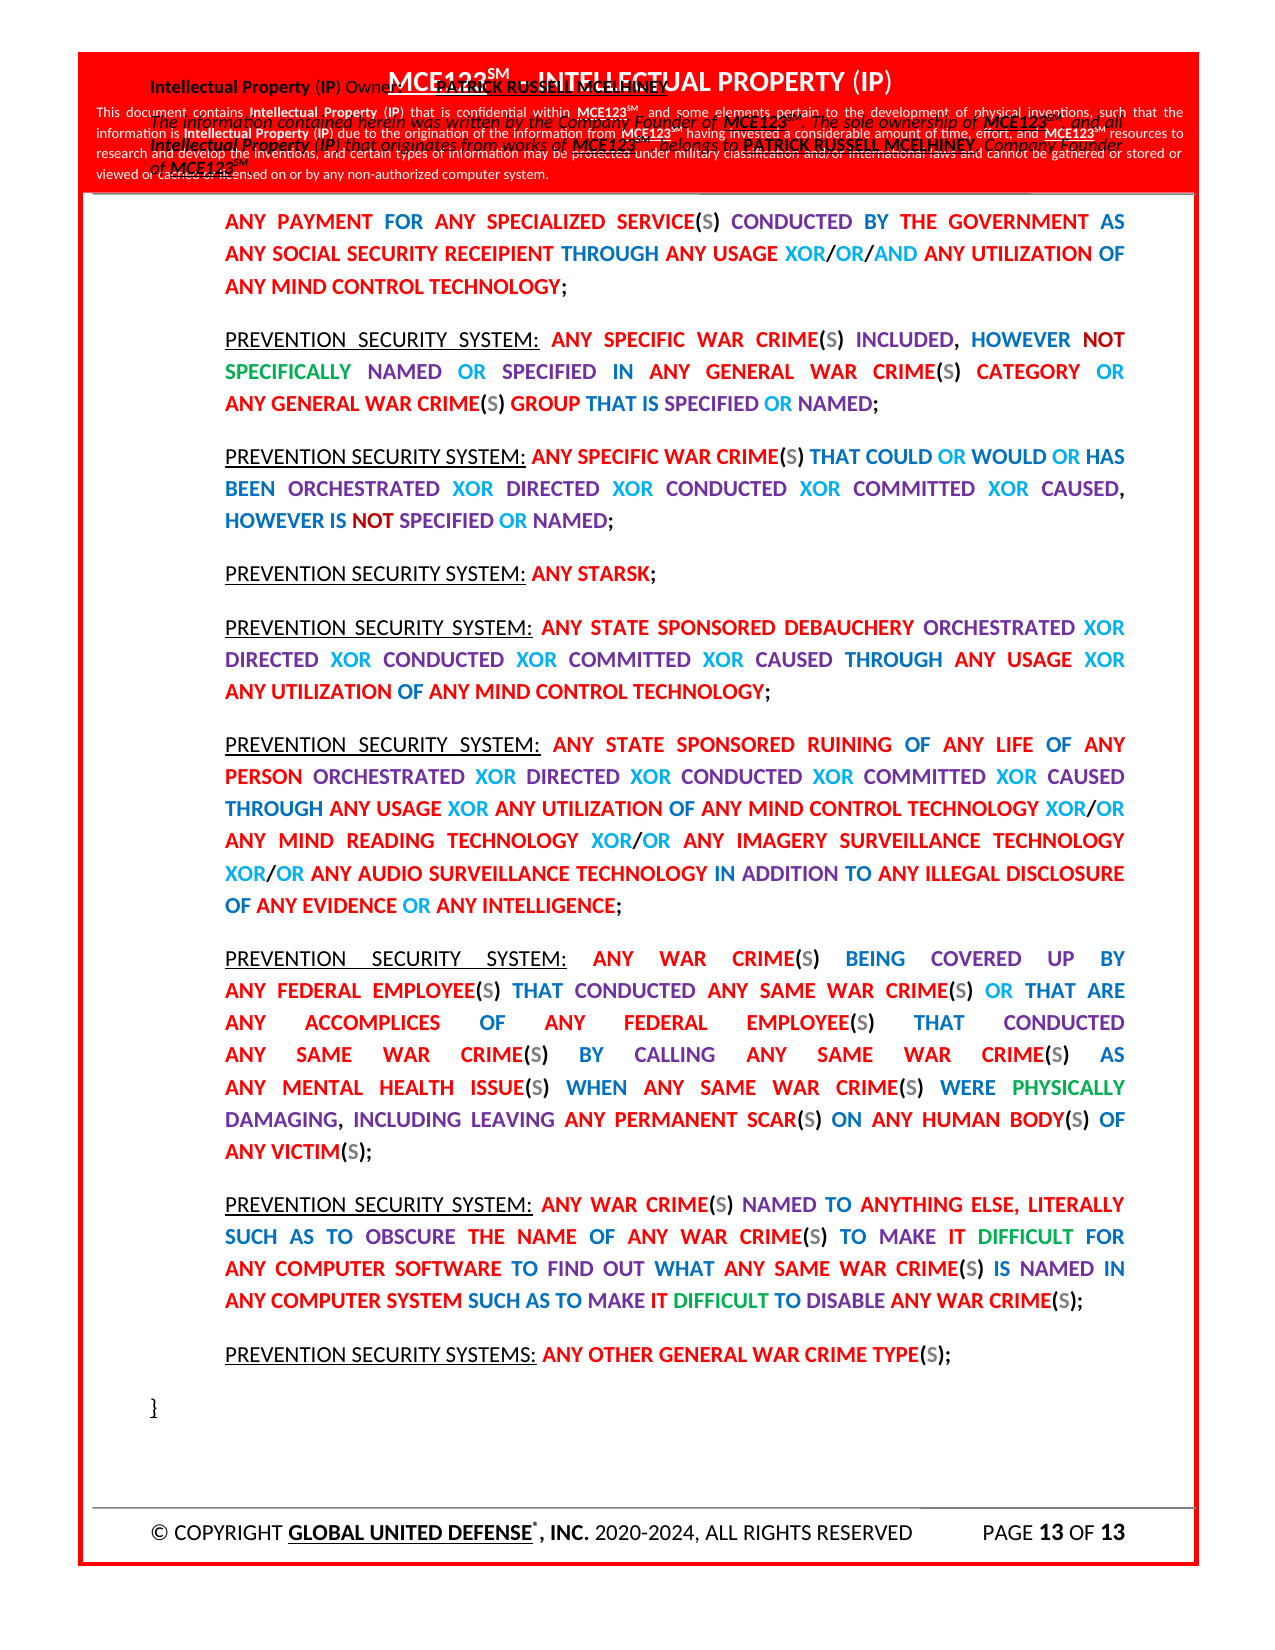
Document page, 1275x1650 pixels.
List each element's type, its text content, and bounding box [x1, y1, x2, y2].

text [225, 207, 1125, 300]
text PREVENTION SECURITY SYSTEM: ANY SPECIFIC WAR CRIME(S) THAT COULD OR WOULD OR HAS BEEN ORCHESTRATED XOR DIRECTED XOR CONDUCTED XOR COMMITTED XOR CAUSED, HOWEVER IS NOT SPECIFIED OR NAMED; [225, 442, 1125, 534]
text PREVENTION SECURITY SYSTEM: ANY WAR CRIME(S) NAMED TO ANYTHING ELSE, LITERALLY SUCH AS TO OBSCURE THE NAME OF ANY WAR CRIME(S) TO MAKE IT DIFFICULT FOR ANY COMPUTER SOFTWARE TO FIND OUT WHAT ANY SAME WAR CRIME(S) IS NAMED IN ANY COMPUTER SYSTEM SUCH AS TO MAKE IT DIFFICULT TO DISABLE ANY WAR CRIME(S); [225, 1190, 1125, 1315]
text PREVENTION SECURITY SYSTEM: ANY WAR CRIME(S) BEING COVERED UP BY ANY FEDERAL EMPLOYEE(S) THAT CONDUCTED ANY SAME WAR CRIME(S) OR THAT ARE ANY ACCOMPLICES OF ANY FEDERAL EMPLOYEE(S) THAT CONDUCTED ANY SAME WAR CRIME(S) BY CALLING ANY SAME WAR CRIME(S) AS ANY MENTAL HEALTH ISSUE(S) WHEN ANY SAME WAR CRIME(S) WERE PHYSICALLY DAMAGING, INCLUDING LEAVING ANY PERMANENT SCAR(S) ON ANY HUMAN BODY(S) OF ANY VICTIM(S); [225, 944, 1125, 1165]
text PREVENTION SECURITY SYSTEM: ANY STATE SPONSORED DEBAUCHERY ORCHESTRATED XOR DIRECTED XOR CONDUCTED XOR COMMITTED XOR CAUSED THROUGH ANY USAGE XOR ANY UTILIZATION OF ANY MIND CONTROL TECHNOLOGY; [225, 613, 1125, 705]
text PREVENTION SECURITY SYSTEM: ANY STATE SPONSORED RUINING OF ANY LIFE OF ANY PERSON ORCHESTRATED XOR DIRECTED XOR CONDUCTED XOR COMMITTED XOR CAUSED THROUGH ANY USAGE XOR ANY UTILIZATION OF ANY MIND CONTROL TECHNOLOGY XOR/OR ANY MIND READING TECHNOLOGY XOR/OR ANY IMAGERY SURVEILLANCE TECHNOLOGY XOR/OR ANY AUDIO SURVEILLANCE TECHNOLOGY IN ADDITION TO ANY ILLEGAL DISCLOSURE OF ANY EVIDENCE OR ANY INTELLIGENCE; [225, 730, 1125, 919]
text PREVENTION SECURITY SYSTEM: ANY STARSK; [225, 559, 1125, 588]
text } [150, 1393, 1125, 1421]
text PREVENTION SECURITY SYSTEMS: ANY OTHER GENERAL WAR CRIME TYPE(S); [187, 1340, 1125, 1368]
text PREVENTION SECURITY SYSTEM: ANY SPECIFIC WAR CRIME(S) INCLUDED, HOWEVER NOT SPECIFICALLY NAMED OR SPECIFIED IN ANY GENERAL WAR CRIME(S) CATEGORY OR ANY GENERAL WAR CRIME(S) GROUP THAT IS SPECIFIED OR NAMED; [225, 325, 1125, 417]
